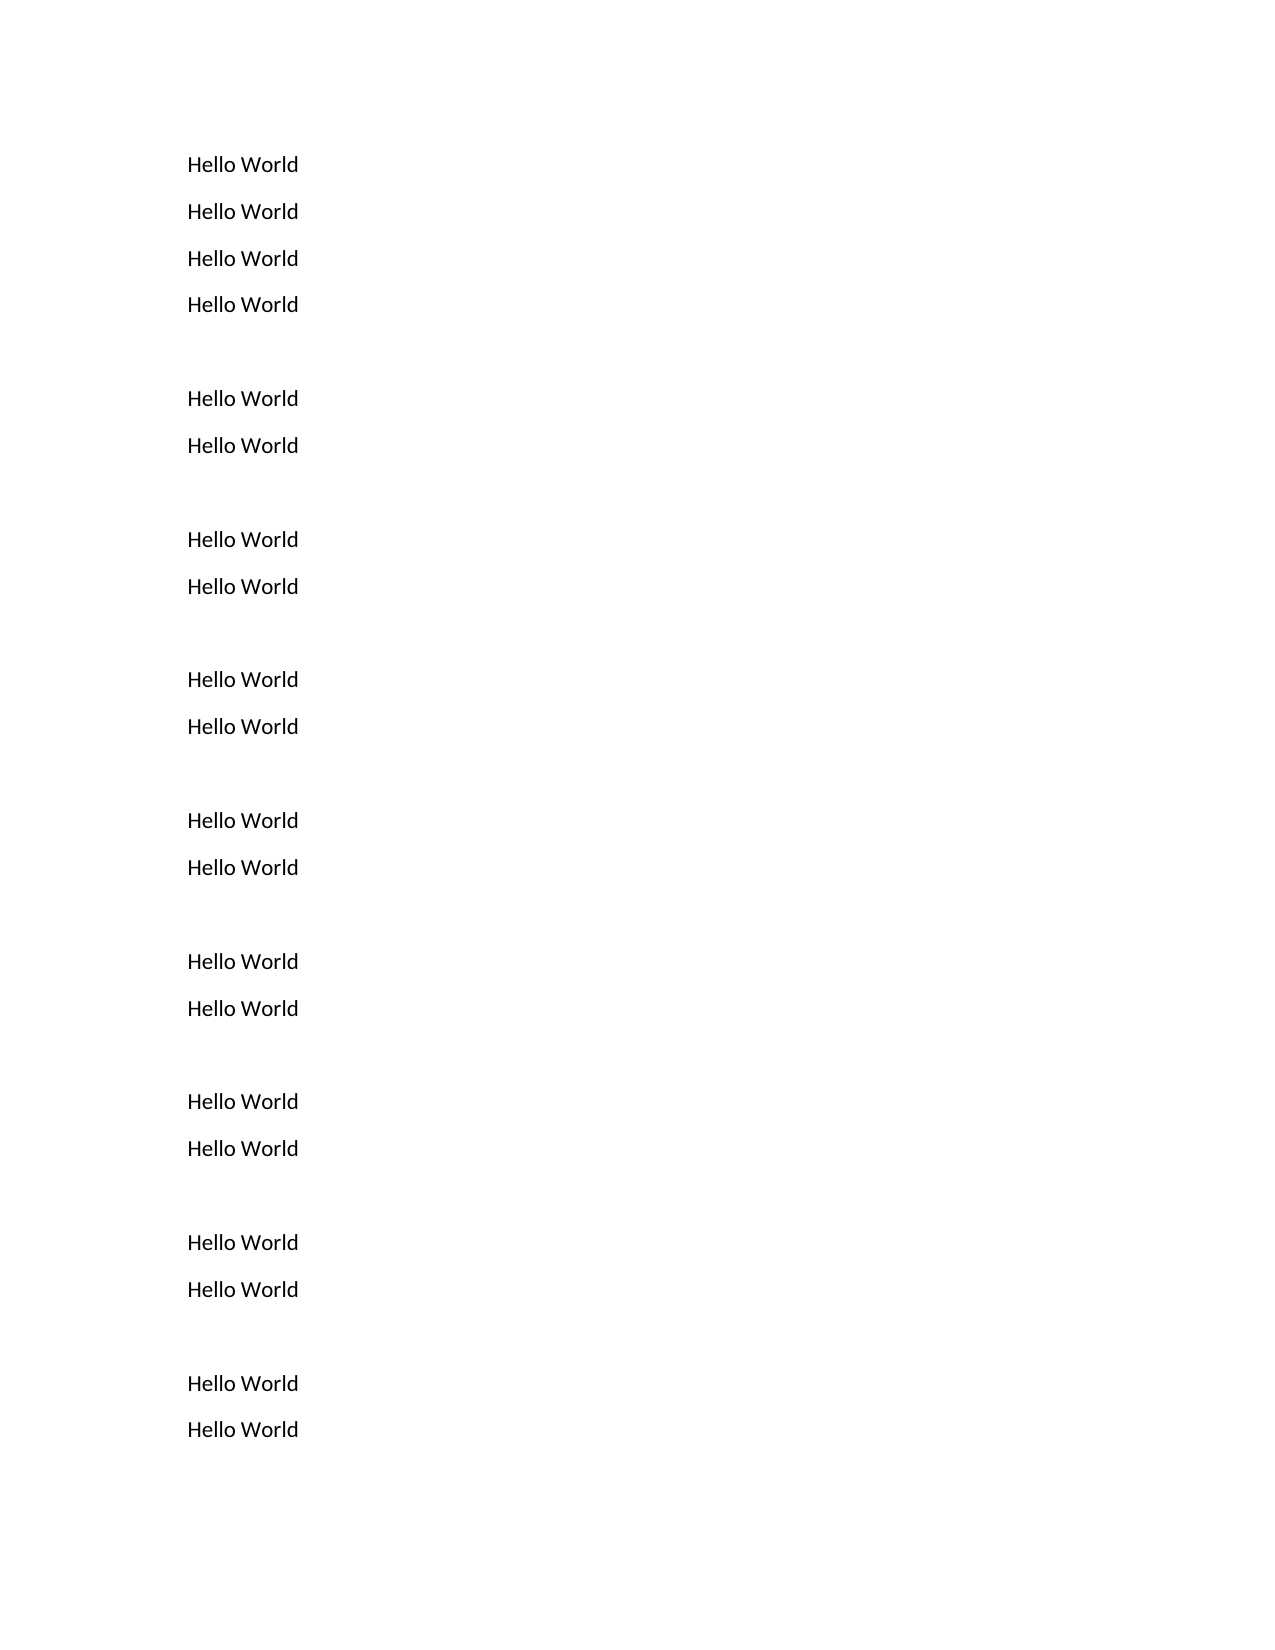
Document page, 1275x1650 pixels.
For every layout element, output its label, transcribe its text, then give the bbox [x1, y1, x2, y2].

text Hello World [187, 150, 1087, 178]
text Hello World [187, 525, 1087, 553]
text Hello World [187, 291, 1087, 319]
text Hello World [187, 947, 1087, 975]
text Hello World [187, 994, 1087, 1022]
text Hello World [187, 1369, 1087, 1397]
text Hello World [187, 666, 1087, 694]
text Hello World [187, 572, 1087, 600]
text Hello World [187, 431, 1087, 459]
text Hello World [187, 853, 1087, 881]
text Hello World [187, 1134, 1087, 1162]
text Hello World [187, 1416, 1087, 1444]
text Hello World [187, 197, 1087, 225]
text Hello World [187, 384, 1087, 412]
text Hello World [187, 806, 1087, 834]
text Hello World [187, 244, 1087, 272]
text Hello World [187, 1087, 1087, 1116]
text Hello World [187, 1275, 1087, 1303]
text Hello World [187, 712, 1087, 741]
text Hello World [187, 1228, 1087, 1256]
